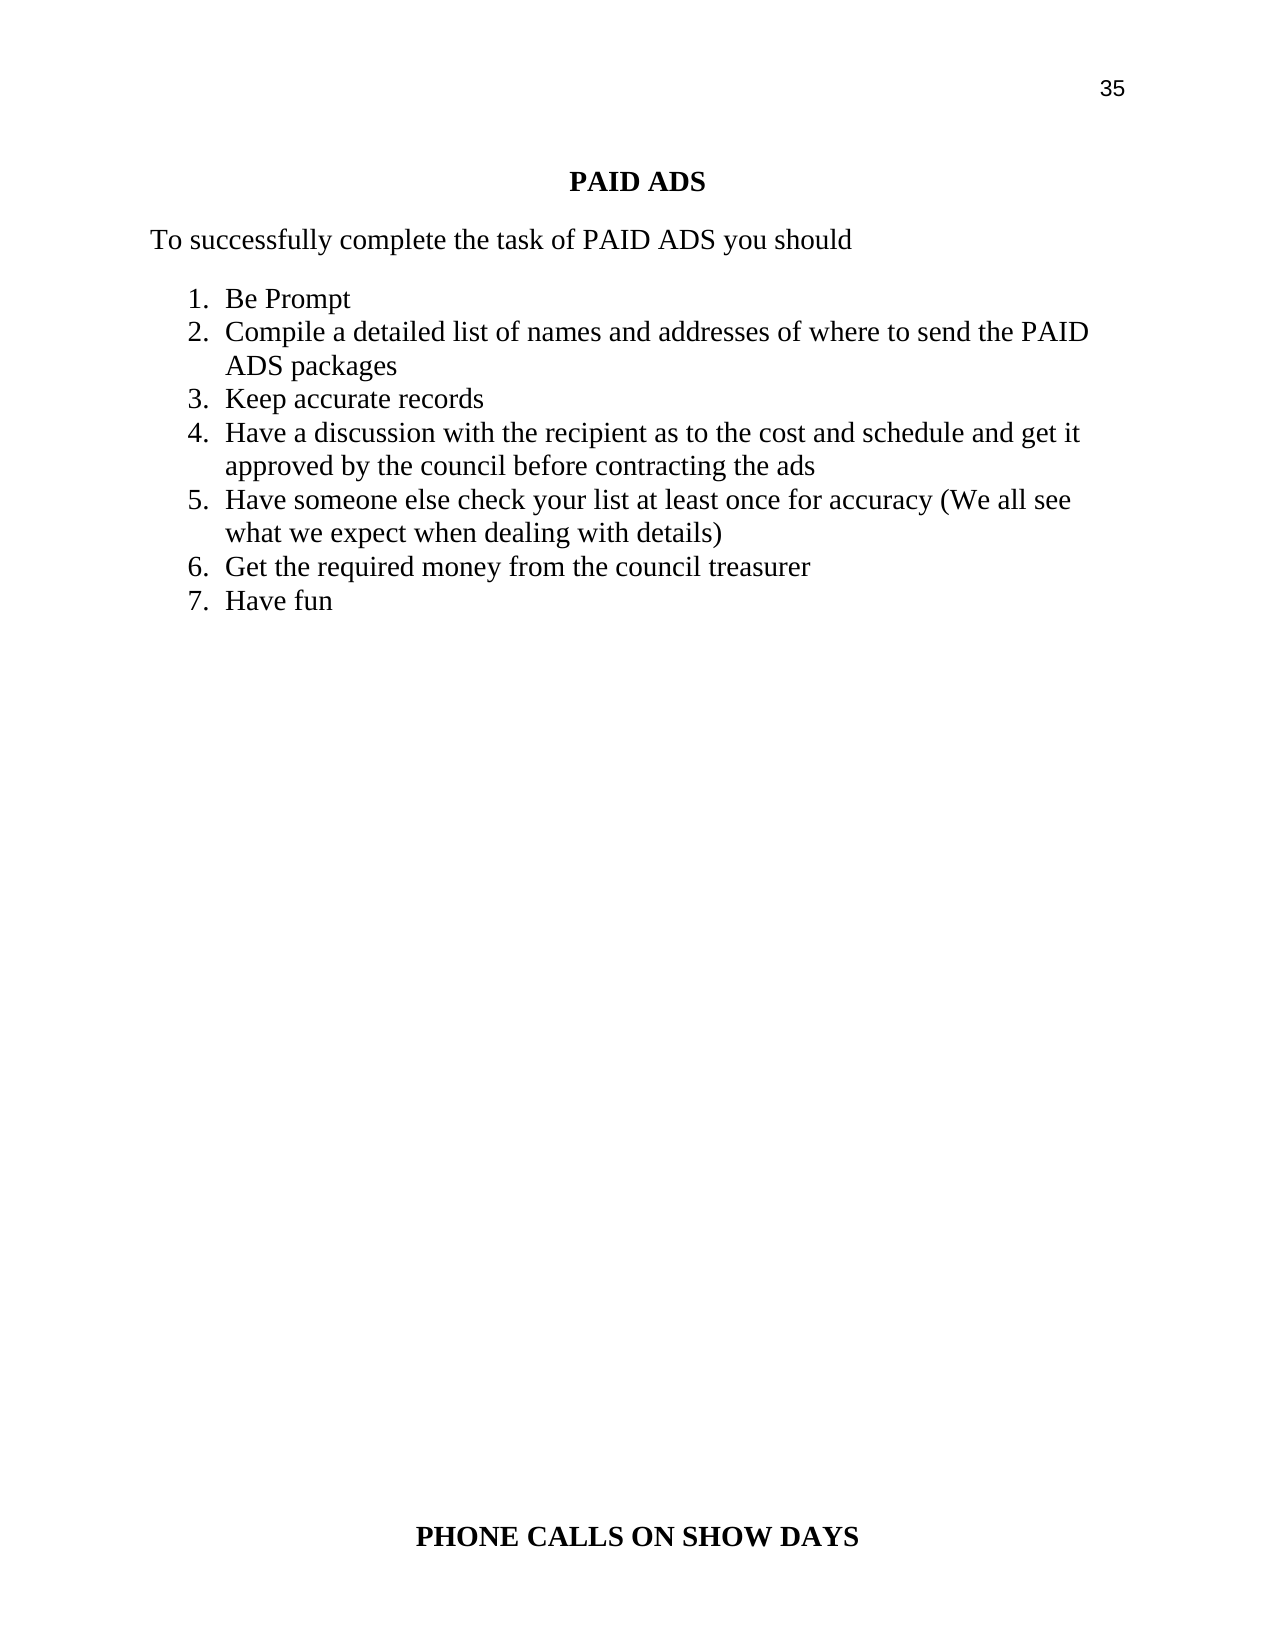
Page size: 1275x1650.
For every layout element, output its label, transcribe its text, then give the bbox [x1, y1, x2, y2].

list Have someone else check your list at least once for accuracy (We all see what we expect when dealing with details) [187, 482, 1125, 549]
text PAID ADS [150, 164, 1125, 197]
list Have fun [187, 583, 1125, 616]
list Compile a detailed list of names and addresses of where to send the PAID ADS packages [187, 314, 1125, 381]
text PHONE CALLS ON SHOW DAYS [150, 1519, 1125, 1553]
list Get the required money from the council treasurer [187, 549, 1125, 583]
list Be Prompt [187, 281, 1125, 314]
list Keep accurate records [187, 381, 1125, 415]
list Have a discussion with the recipient as to the cost and schedule and get it approved by the council before contracting the ads [187, 415, 1125, 482]
text To successfully complete the task of PAID ADS you should [150, 222, 1125, 256]
